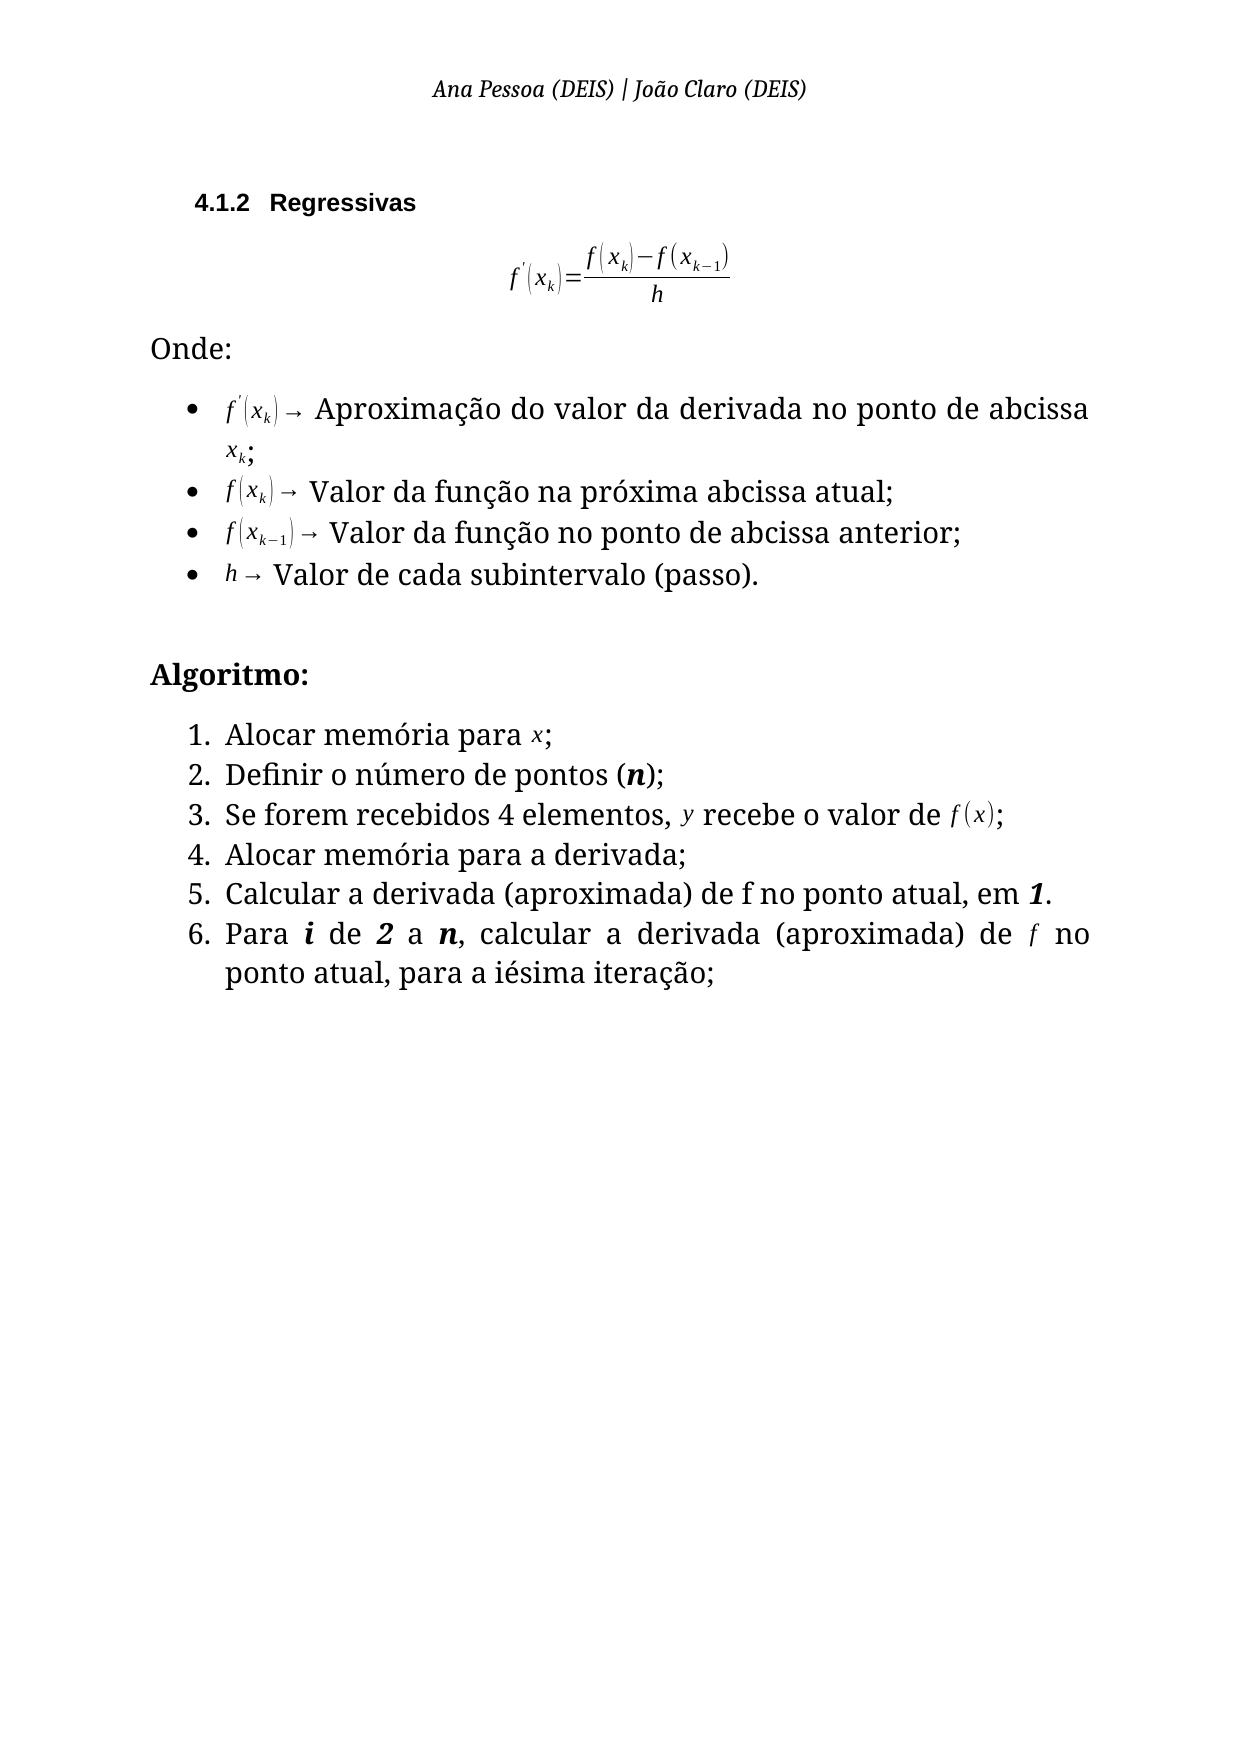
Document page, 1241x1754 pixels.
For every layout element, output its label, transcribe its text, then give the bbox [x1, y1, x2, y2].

text Onde: [150, 328, 1090, 368]
list Aproximação do valor da derivada no ponto de abcissa ; [187, 389, 1090, 471]
list Para i de 2 a n, calcular a derivada (aproximada) de no ponto atual, para a iésima iteração; [187, 913, 1090, 992]
list Valor da função no ponto de abcissa anterior; [187, 512, 1090, 554]
list Definir o número de pontos (n); [187, 754, 1090, 794]
list Calcular a derivada (aproximada) de f no ponto atual, em 1. [187, 873, 1090, 913]
list Valor de cada subintervalo (passo). [187, 554, 1090, 594]
list Alocar memória para a derivada; [187, 834, 1090, 873]
text Algoritmo: [150, 654, 1090, 694]
list Alocar memória para ; [187, 715, 1090, 754]
subtitle Regressivas [194, 187, 1090, 216]
list Valor da função na próxima abcissa atual; [187, 471, 1090, 512]
list Se forem recebidos 4 elementos, recebe o valor de ; [187, 794, 1090, 834]
